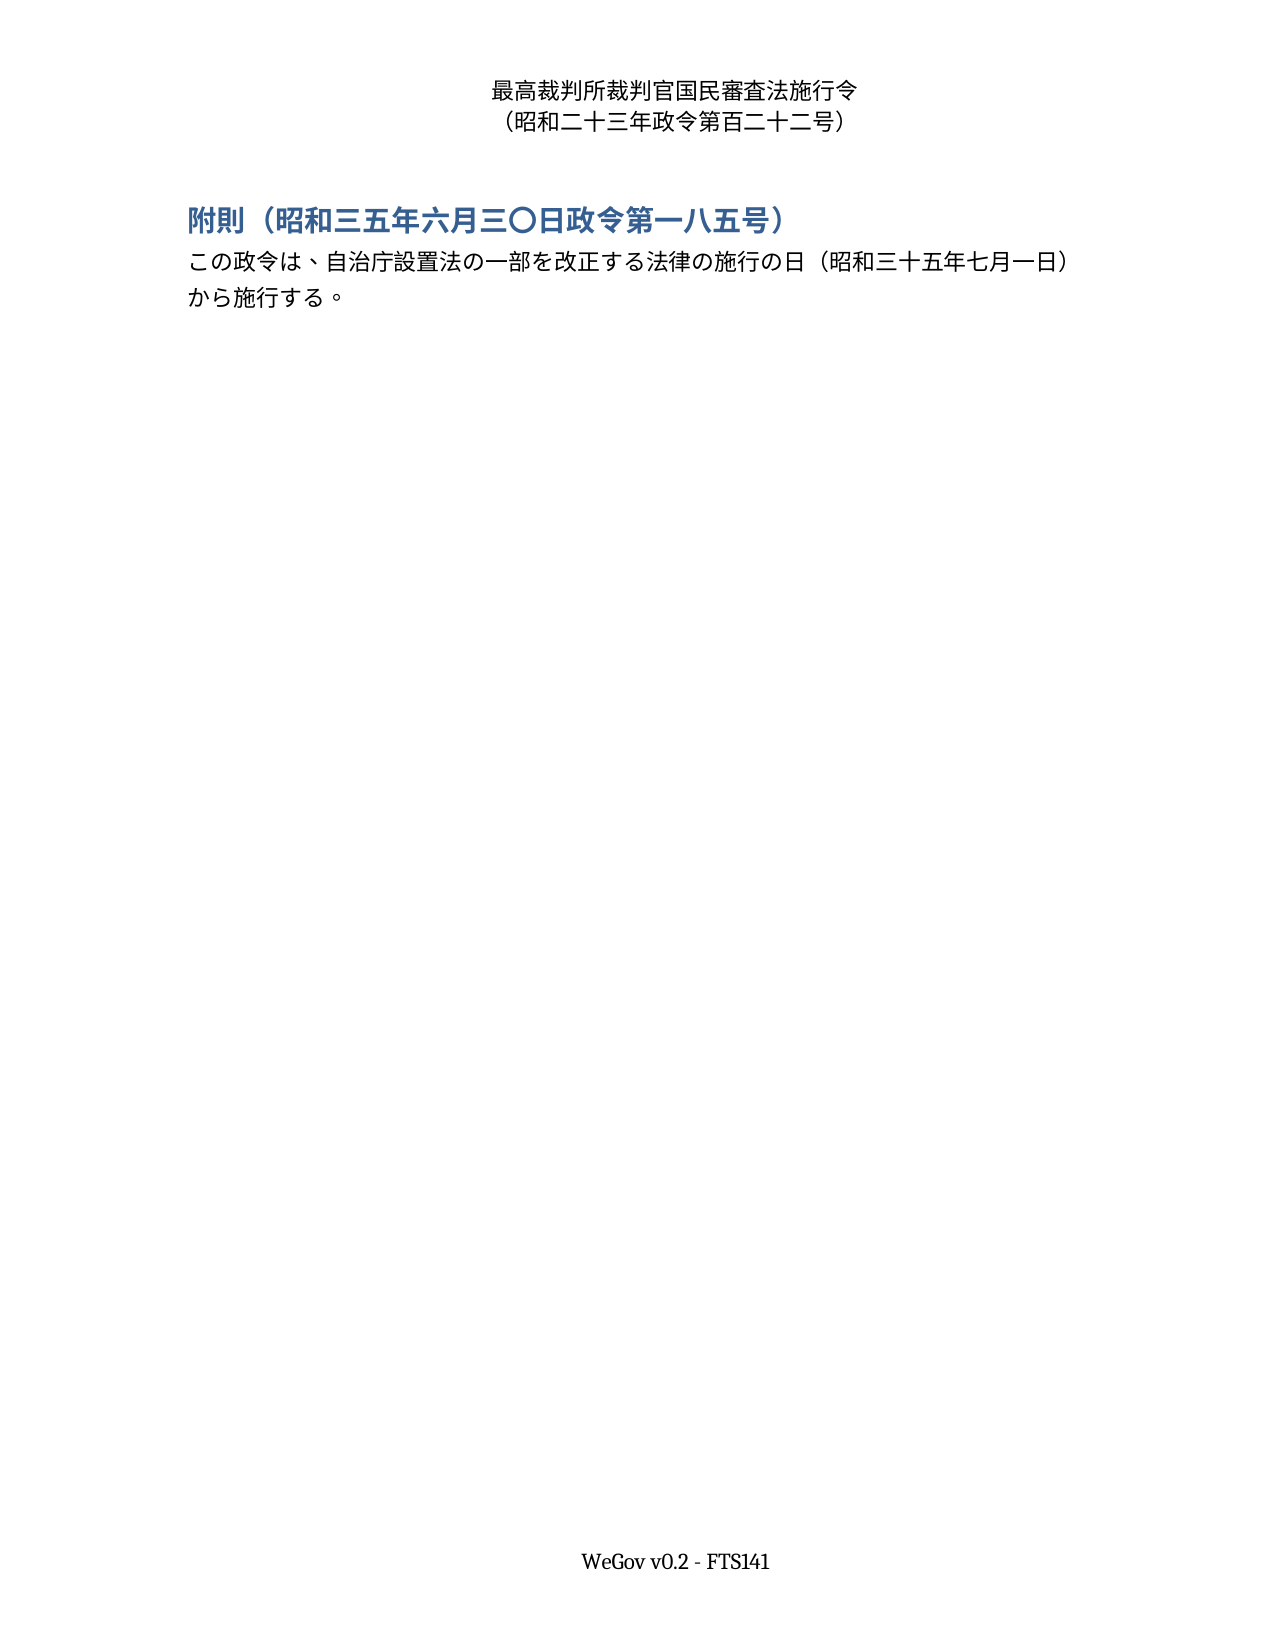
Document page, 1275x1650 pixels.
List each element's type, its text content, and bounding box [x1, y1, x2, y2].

text この政令は、自治庁設置法の一部を改正する法律の施行の日（昭和三十五年七月一日）から施行する。 [187, 246, 1087, 313]
subtitle 附則（昭和三五年六月三〇日政令第一八五号） [187, 200, 1087, 240]
